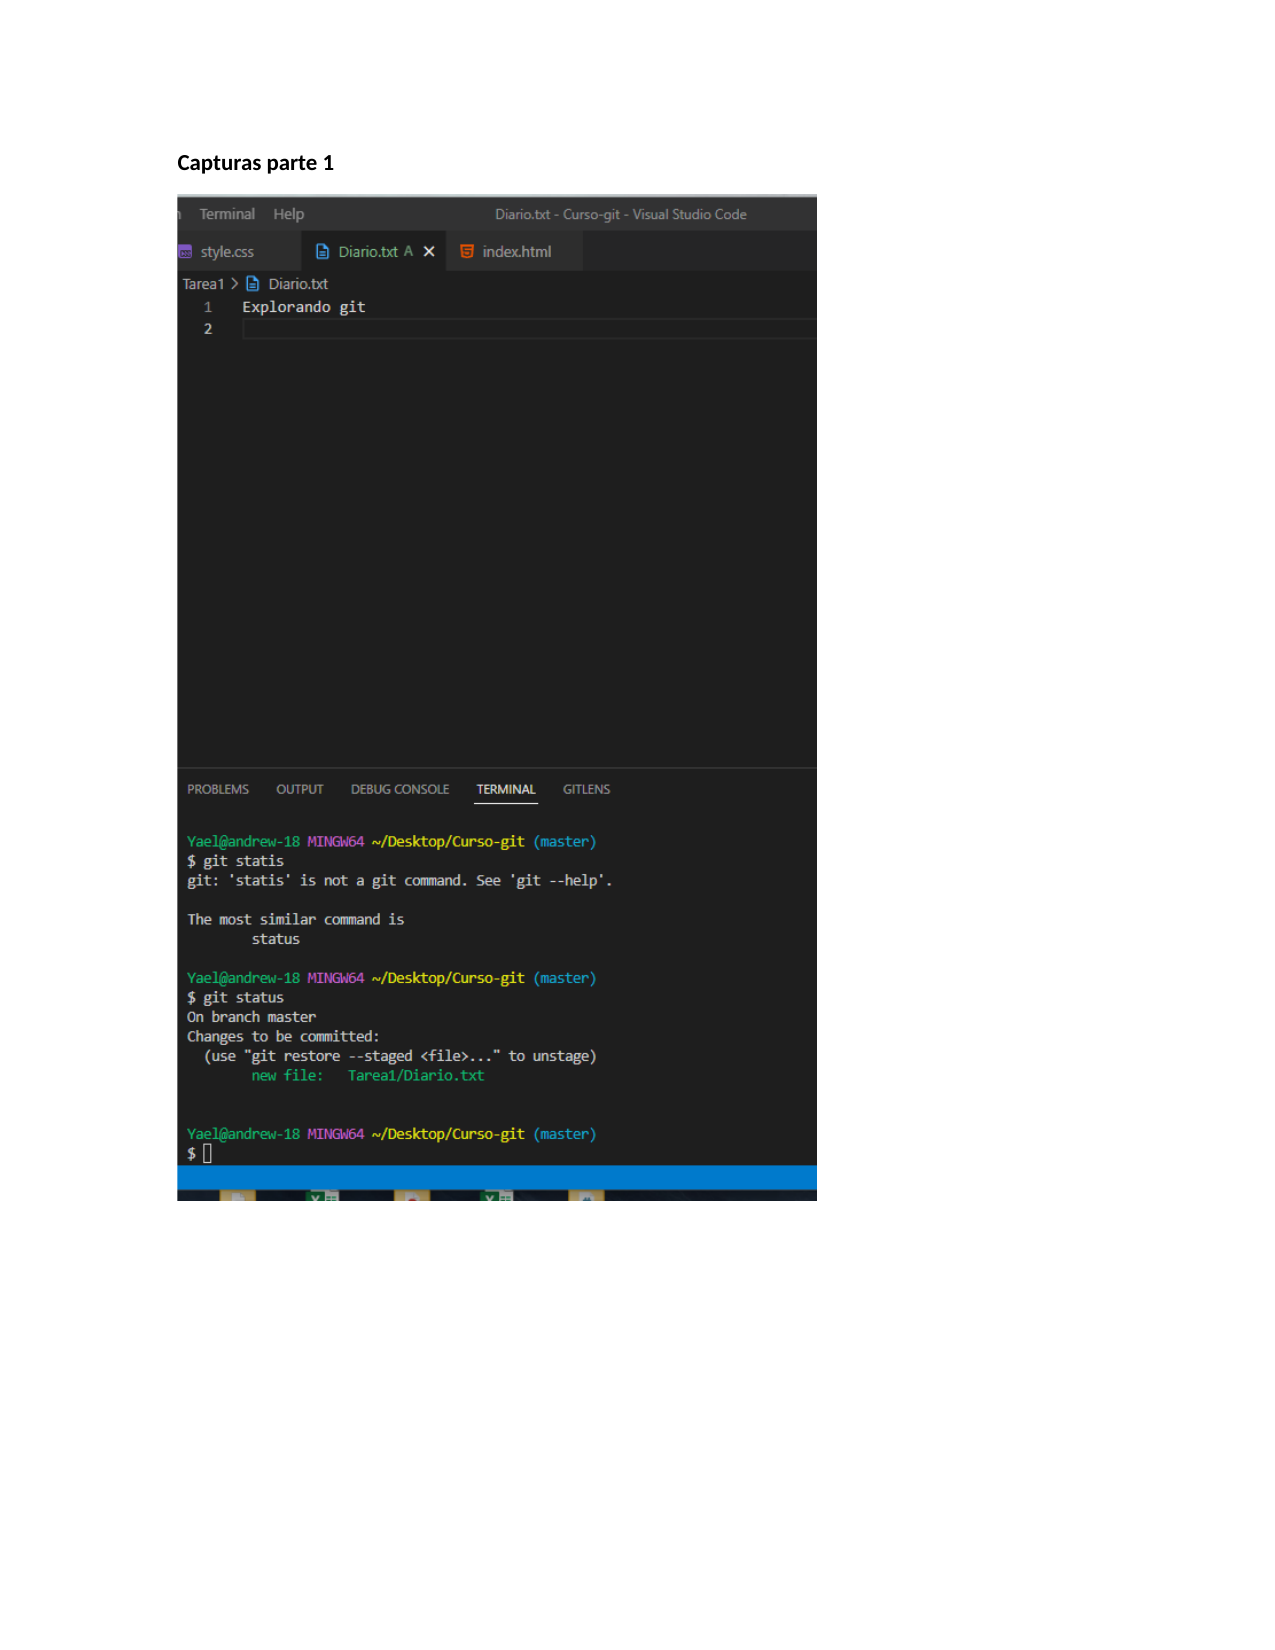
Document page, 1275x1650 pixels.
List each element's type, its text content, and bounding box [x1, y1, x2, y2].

picture [177, 194, 817, 1201]
text Capturas parte 1 [177, 148, 1098, 176]
